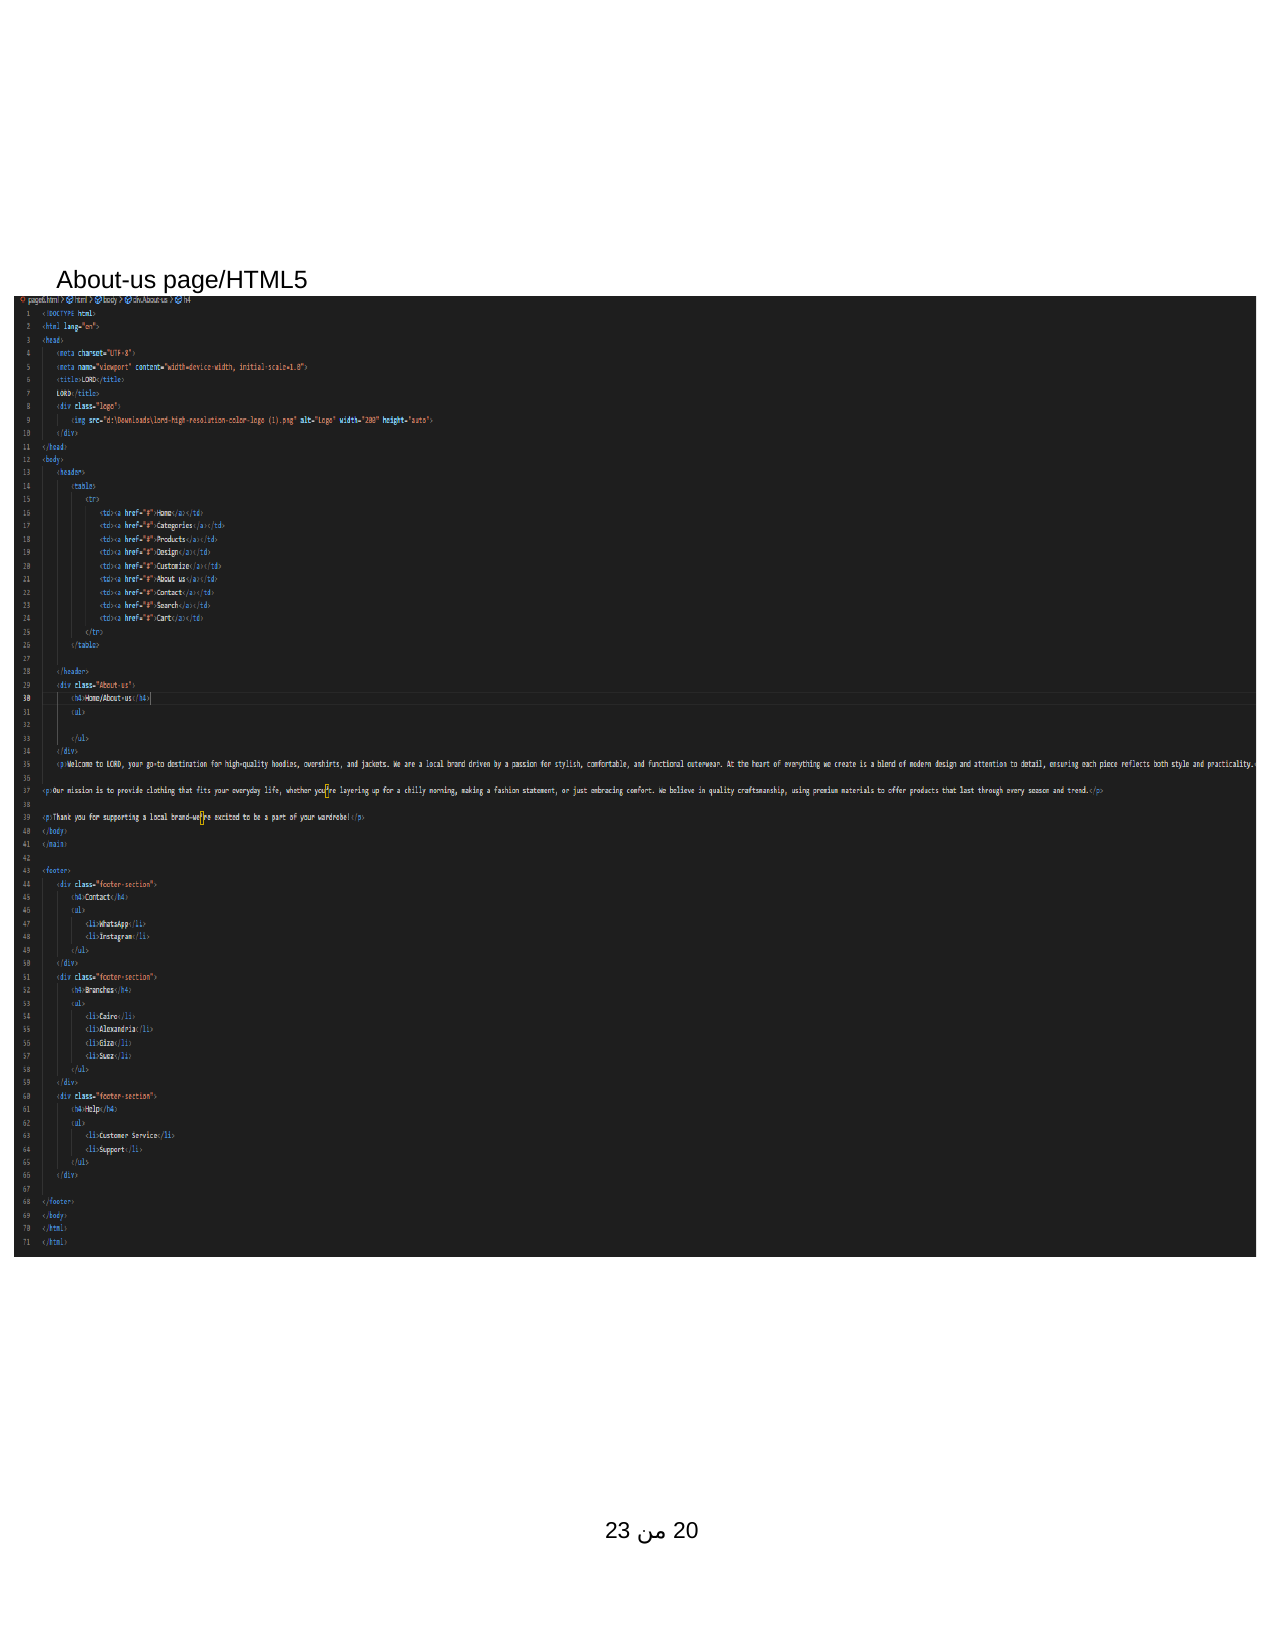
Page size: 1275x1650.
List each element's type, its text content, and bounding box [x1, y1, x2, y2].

text About-us page/HTML5 [56, 265, 1153, 293]
picture [14, 296, 1257, 1257]
